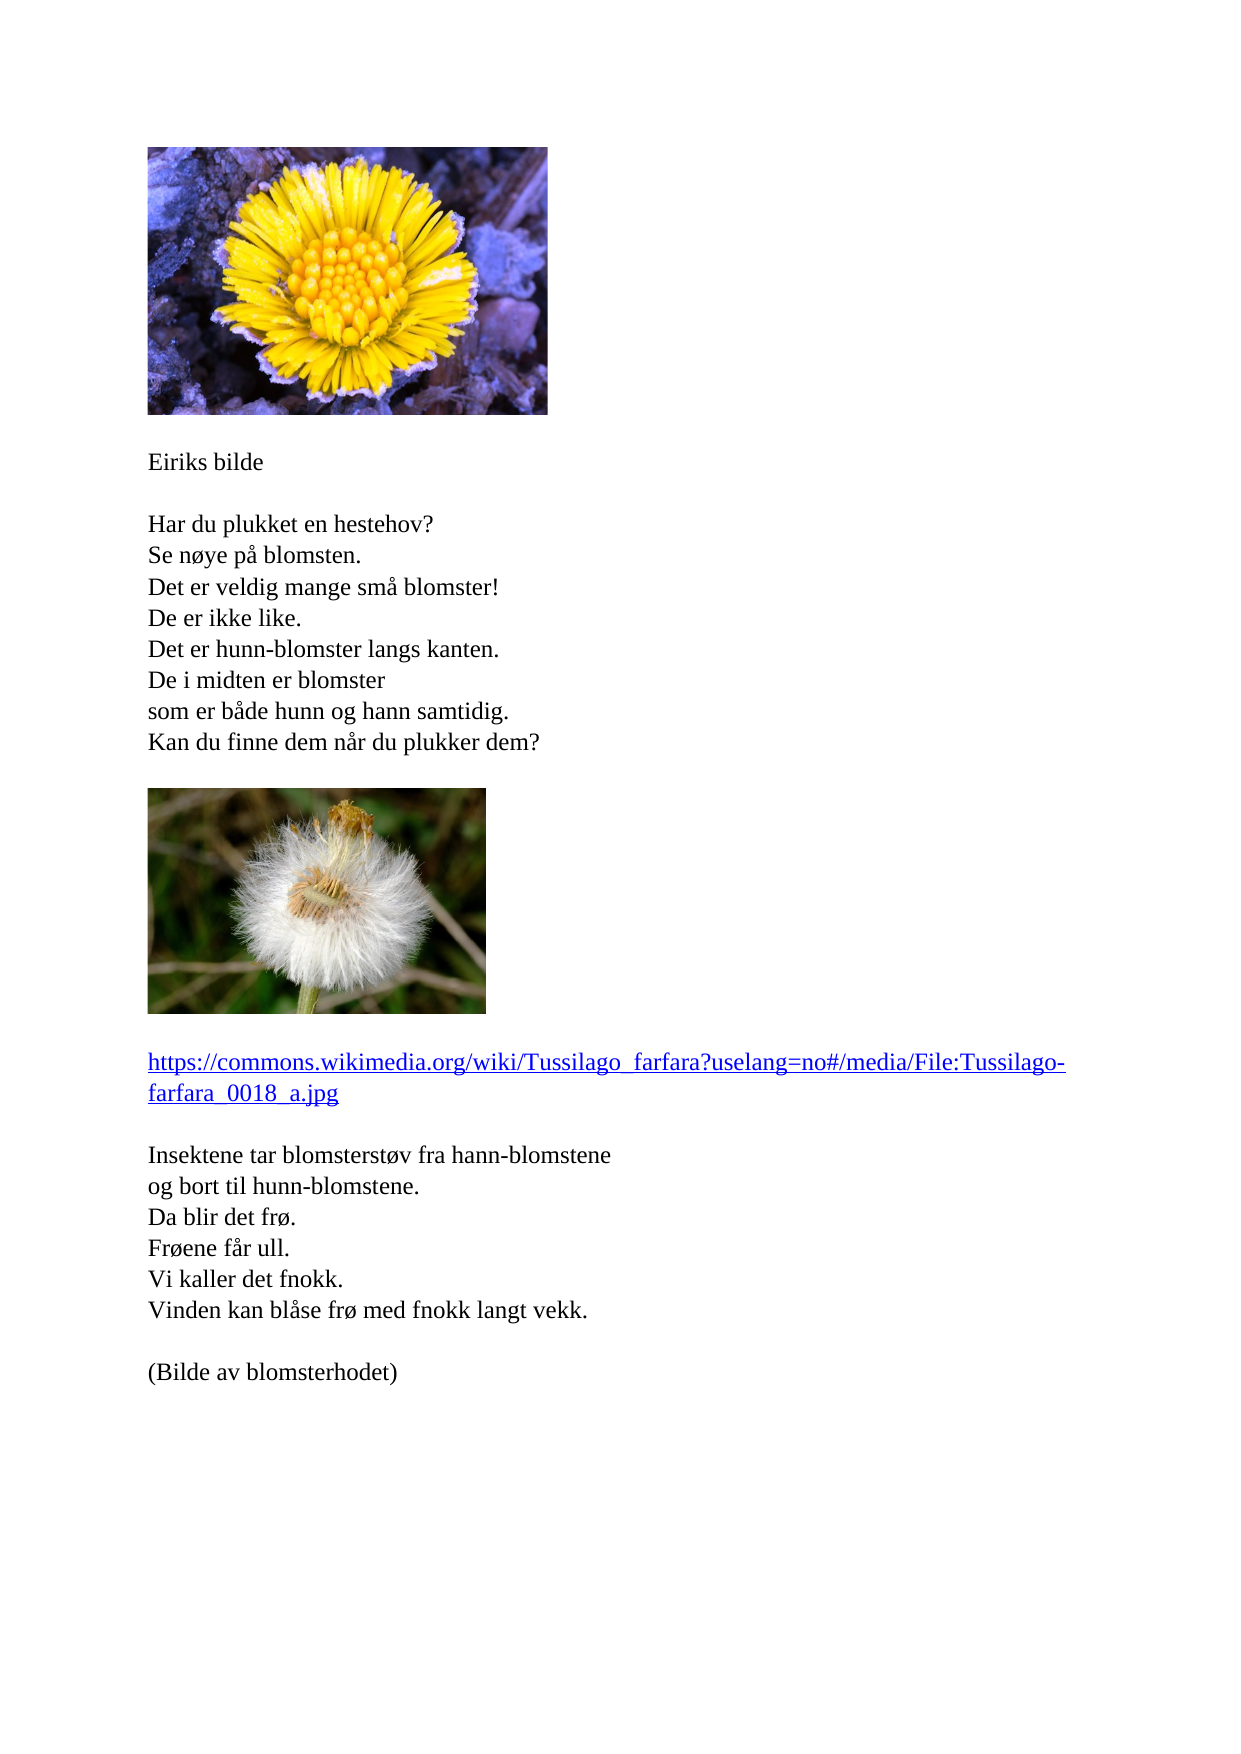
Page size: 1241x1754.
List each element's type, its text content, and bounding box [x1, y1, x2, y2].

picture [147, 147, 548, 415]
text Insektene tar blomsterstøv fra hann-blomstene [148, 1140, 1093, 1169]
text (Bilde av blomsterhodet) [148, 1357, 1093, 1386]
text De i midten er blomster [148, 665, 1093, 693]
text Da blir det frø. [148, 1202, 1093, 1231]
text Se nøye på blomsten. [148, 541, 1093, 569]
text Eiriks bilde [148, 447, 1093, 476]
text Vinden kan blåse frø med fnokk langt vekk. [148, 1295, 1093, 1324]
picture [147, 788, 486, 1014]
text Frøene får ull. [148, 1233, 1093, 1262]
text https://commons.wikimedia.org/wiki/Tussilago_farfara?uselang=no#/media/File:Tussilago-farfara_0018_a.jpg [148, 1047, 1093, 1107]
text Har du plukket en hestehov? [148, 509, 1093, 538]
text og bort til hunn-blomstene. [148, 1171, 1093, 1200]
text Det er veldig mange små blomster! [148, 572, 1093, 600]
text Vi kaller det fnokk. [148, 1264, 1093, 1293]
text Det er hunn-blomster langs kanten. [148, 634, 1093, 662]
text Kan du finne dem når du plukker dem? [148, 727, 1093, 756]
text som er både hunn og hann samtidig. [148, 696, 1093, 724]
text De er ikke like. [148, 603, 1093, 631]
